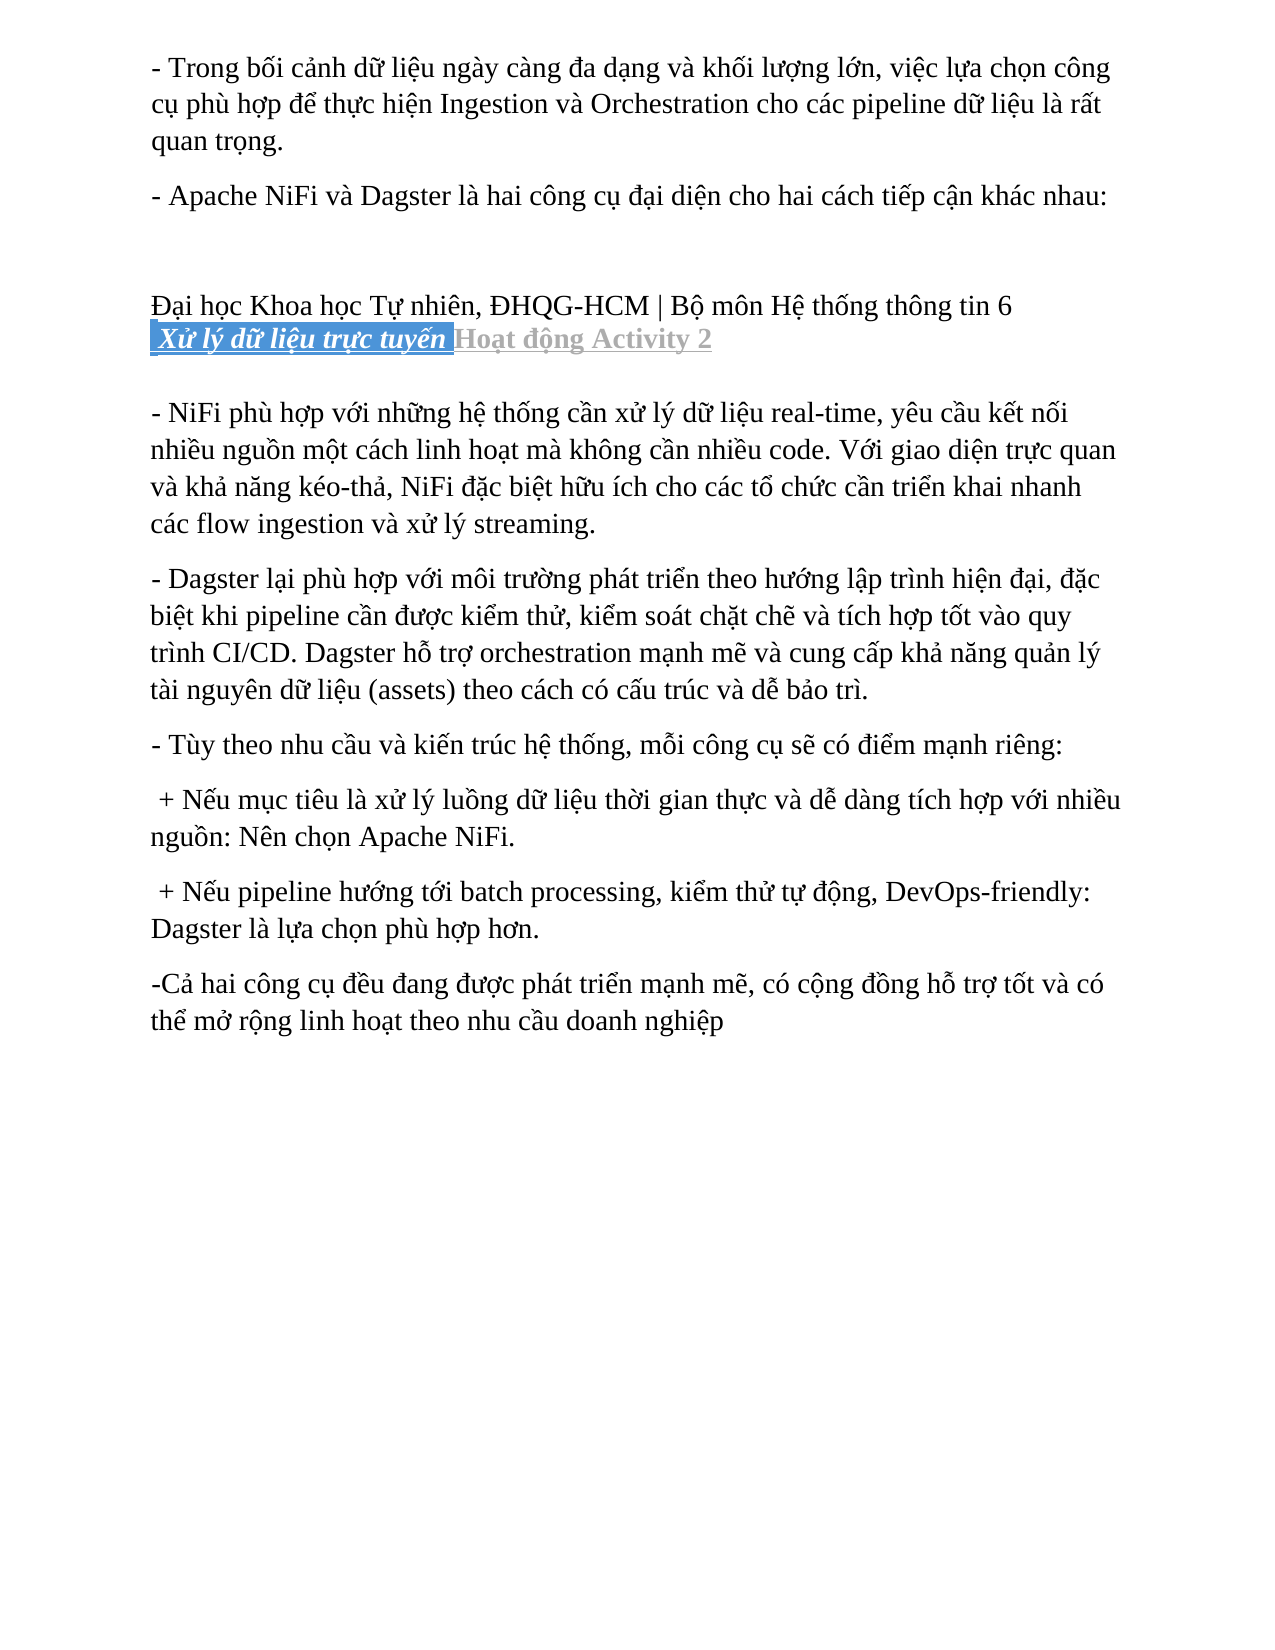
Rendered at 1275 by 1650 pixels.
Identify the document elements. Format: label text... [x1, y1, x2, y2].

text - Dagster lại phù hợp với môi trường phát triển theo hướng lập trình hiện đại, đặc biệt khi pipeline cần được kiểm thử, kiểm soát chặt chẽ và tích hợp tốt vào quy trình CI/CD. Dagster hỗ trợ orchestration mạnh mẽ và cung cấp khả năng quản lý tài nguyên dữ liệu (assets) theo cách có cấu trúc và dễ bảo trì. [150, 561, 1108, 705]
text - NiFi phù hợp với những hệ thống cần xử lý dữ liệu real-time, yêu cầu kết nối nhiều nguồn một cách linh hoạt mà không cần nhiều code. Với giao diện trực quan và khả năng kéo-thả, NiFi đặc biệt hữu ích cho các tổ chức cần triển khai nhanh các flow ingestion và xử lý streaming. [150, 395, 1123, 539]
text + Nếu pipeline hướng tới batch processing, kiểm thử tự động, DevOps-friendly: Dagster là lựa chọn phù hợp hơn. [151, 874, 1098, 944]
text - Tùy theo nhu cầu và kiến trúc hệ thống, mỗi công cụ sẽ có điểm mạnh riêng: [151, 727, 1247, 761]
text Đại học Khoa học Tự nhiên, ĐHQG-HCM | Bộ môn Hệ thống thông tin 6 [151, 288, 1247, 322]
text Xử lý dữ liệu trực tuyến Hoạt động Activity 2 [454, 322, 1247, 355]
text - Trong bối cảnh dữ liệu ngày càng đa dạng và khối lượng lớn, việc lựa chọn công cụ phù hợp để thực hiện Ingestion và Orchestration cho các pipeline dữ liệu là rất quan trọng. [151, 50, 1116, 157]
text - Apache NiFi và Dagster là hai công cụ đại diện cho hai cách tiếp cận khác nhau: [151, 178, 1247, 212]
text + Nếu mục tiêu là xử lý luồng dữ liệu thời gian thực và dễ dàng tích hợp với nhiều nguồn: Nên chọn Apache NiFi. [150, 782, 1127, 852]
text -Cả hai công cụ đều đang được phát triển mạnh mẽ, có cộng đồng hỗ trợ tốt và có thể mở rộng linh hoạt theo nhu cầu doanh nghiệp [150, 966, 1110, 1037]
